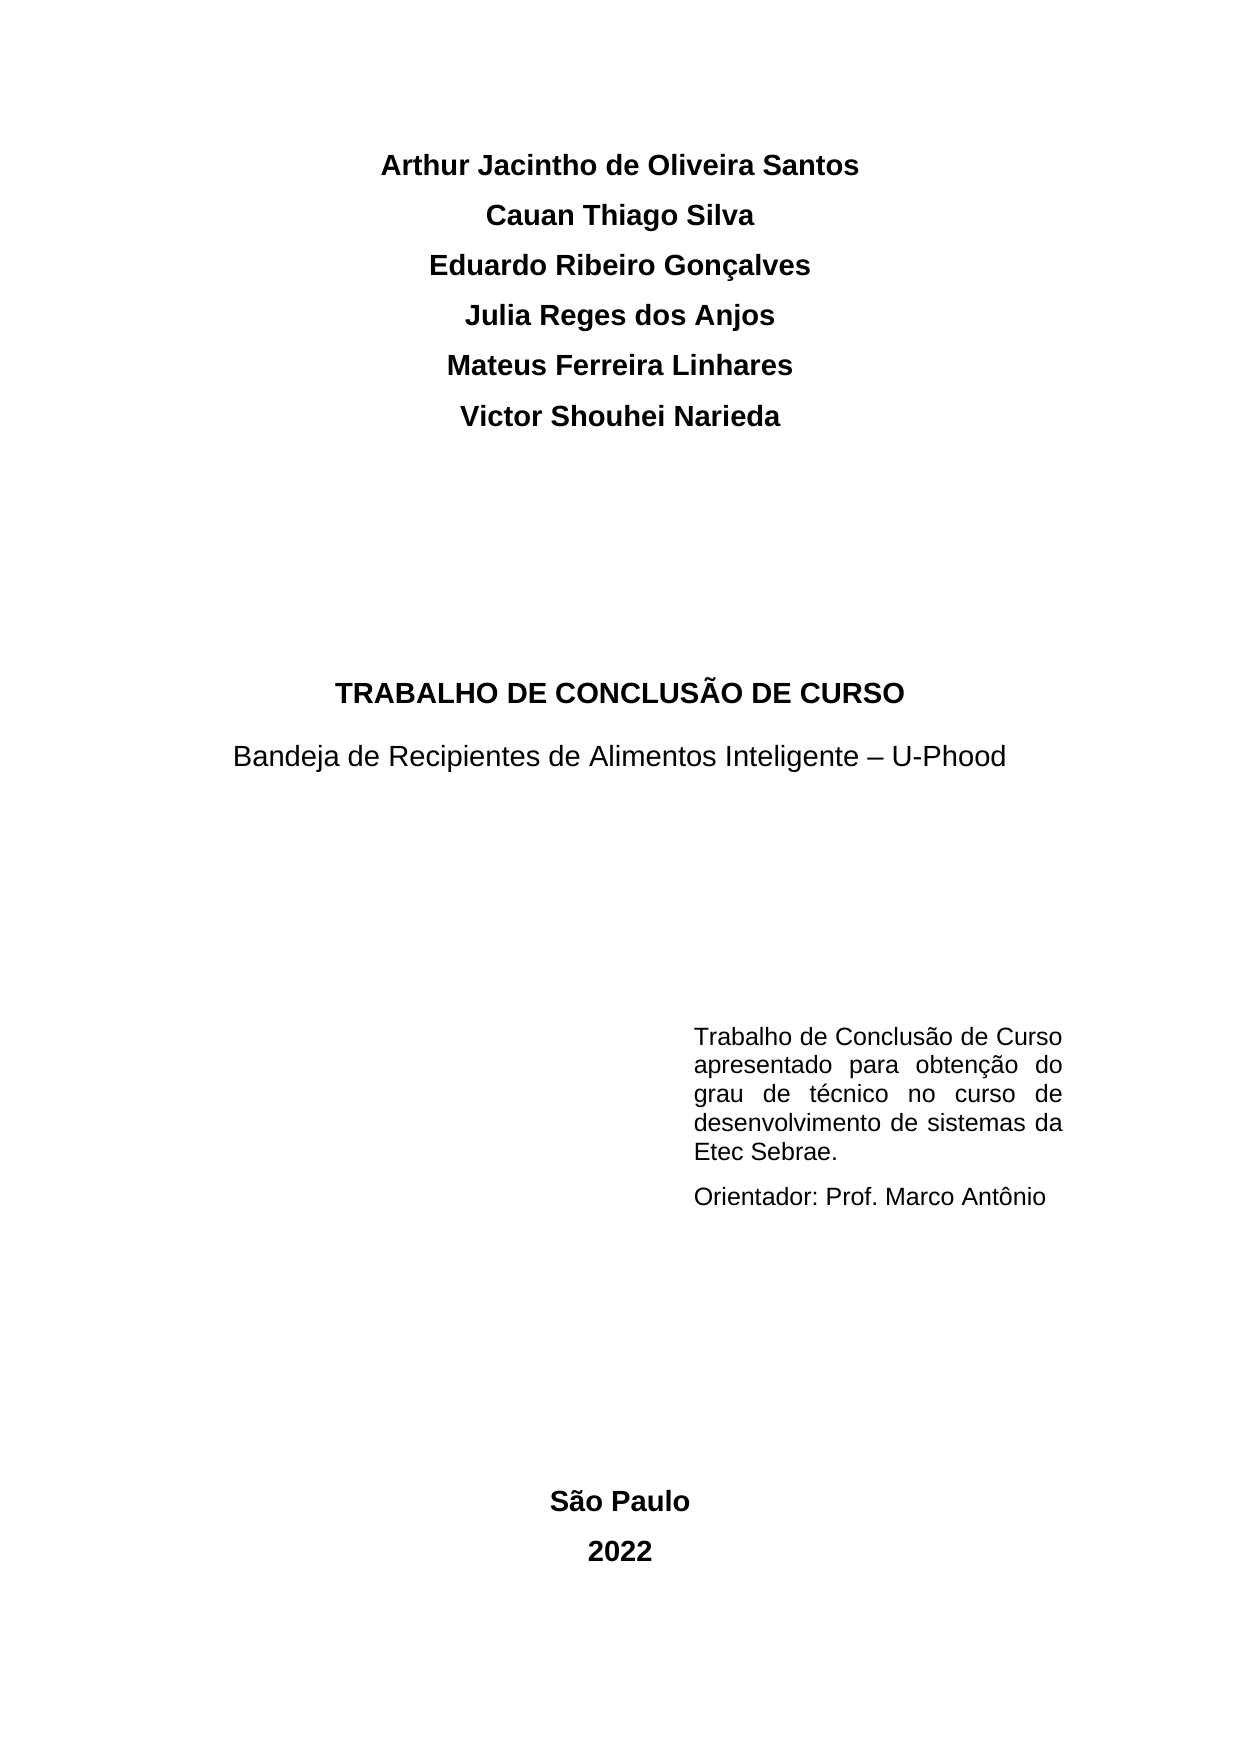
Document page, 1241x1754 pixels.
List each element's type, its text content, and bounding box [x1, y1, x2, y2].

text Bandeja de Recipientes de Alimentos Inteligente – U-Phood [177, 739, 1063, 772]
text Orientador: Prof. Marco Antônio [693, 1182, 1063, 1211]
text TRABALHO DE CONCLUSÃO DE CURSO [177, 676, 1063, 709]
text Cauan Thiago Silva [177, 198, 1063, 231]
text Mateus Ferreira Linhares [177, 348, 1063, 382]
text Julia Reges dos Anjos [177, 298, 1063, 332]
text Victor Shouhei Narieda [177, 399, 1063, 432]
text Trabalho de Conclusão de Curso apresentado para obtenção do grau de técnico no curso de desenvolvimento de sistemas da Etec Sebrae. [693, 1022, 1063, 1166]
text 2022 [177, 1534, 1063, 1567]
text Eduardo Ribeiro Gonçalves [177, 248, 1063, 282]
text São Paulo [177, 1484, 1063, 1517]
text Arthur Jacintho de Oliveira Santos [177, 148, 1063, 181]
